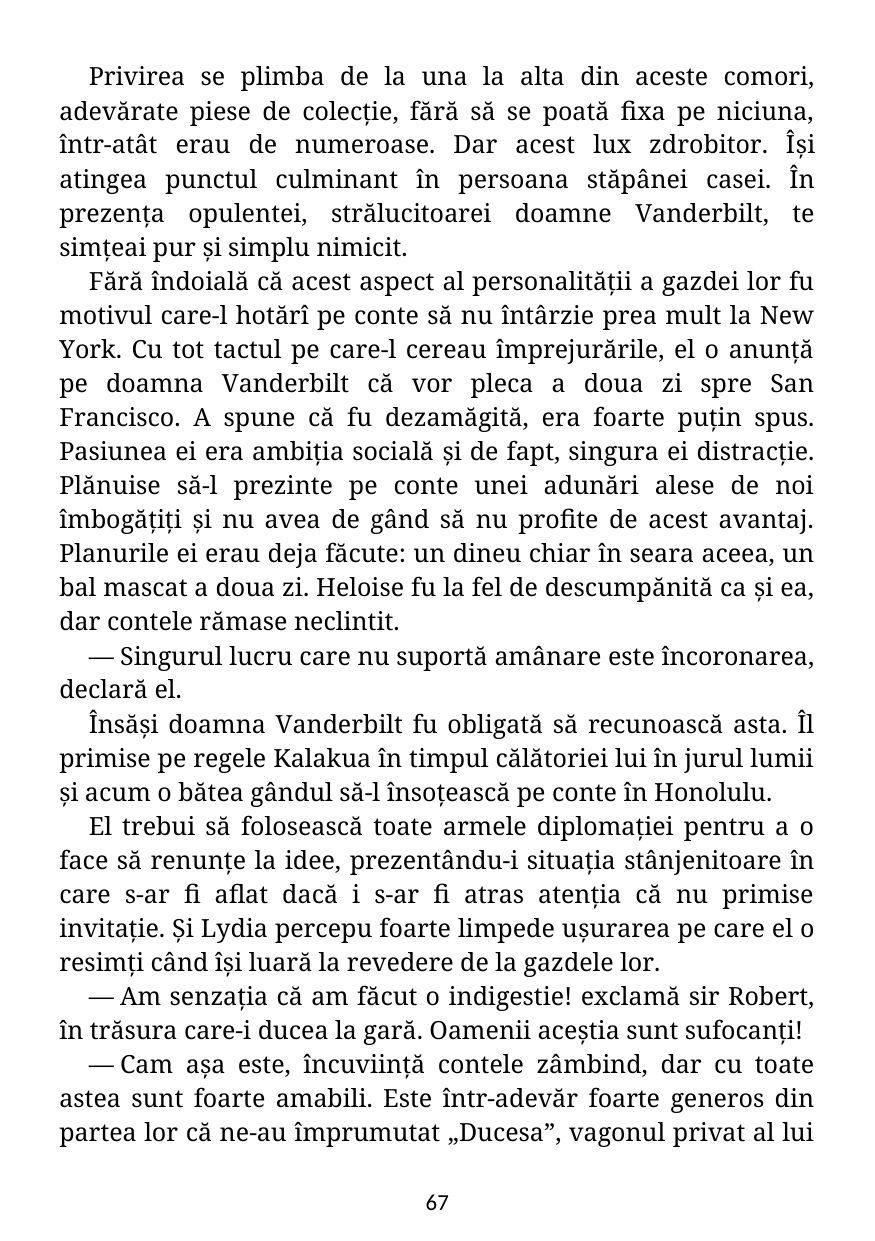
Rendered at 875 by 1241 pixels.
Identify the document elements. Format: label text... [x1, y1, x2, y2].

text — Am senzaţia că am făcut o indigestie! exclamă sir Robert, în trăsura care-i ducea la gară. Oamenii aceştia sunt sufocanţi! [59, 979, 815, 1047]
text — Singurul lucru care nu suportă amânare este încoronarea, declară el. [59, 638, 815, 706]
text Însăşi doamna Vanderbilt fu obligată să recunoască asta. Îl primise pe regele Kalakua în timpul călătoriei lui în jurul lumii şi acum o bătea gândul să-l însoţească pe conte în Honolulu. [59, 706, 815, 808]
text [59, 1047, 815, 1149]
text Fără îndoială că acest aspect al personalităţii a gazdei lor fu motivul care-l hotărî pe conte să nu întârzie prea mult la New York. Cu tot tactul pe care-l cereau împrejurările, el o anunţă pe doamna Vanderbilt că vor pleca a doua zi spre San Francisco. A spune că fu dezamăgită, era foarte puţin spus. Pasiunea ei era ambiţia socială şi de fapt, singura ei distracţie. Plănuise să-l prezinte pe conte unei adunări alese de noi îmbogăţiţi şi nu avea de gând să nu profite de acest avantaj. Planurile ei erau deja făcute: un dineu chiar în seara aceea, un bal mascat a doua zi. Heloise fu la fel de descumpănită ca şi ea, dar contele rămase neclintit. [59, 263, 815, 638]
text Privirea se plimba de la una la alta din aceste comori, adevărate piese de colecţie, fără să se poată fixa pe niciuna, într-atât erau de numeroase. Dar acest lux zdrobitor. Îşi atingea punctul culminant în persoana stăpânei casei. În prezenţa opulentei, strălucitoarei doamne Vanderbilt, te simţeai pur şi simplu nimicit. [59, 59, 815, 263]
text El trebui să folosească toate armele diplomaţiei pentru a o face să renunţe la idee, prezentându-i situaţia stânjenitoare în care s-ar fi aflat dacă i s-ar fi atras atenţia că nu primise invitaţie. Şi Lydia percepu foarte limpede uşurarea pe care el o resimţi când îşi luară la revedere de la gazdele lor. [59, 808, 815, 979]
